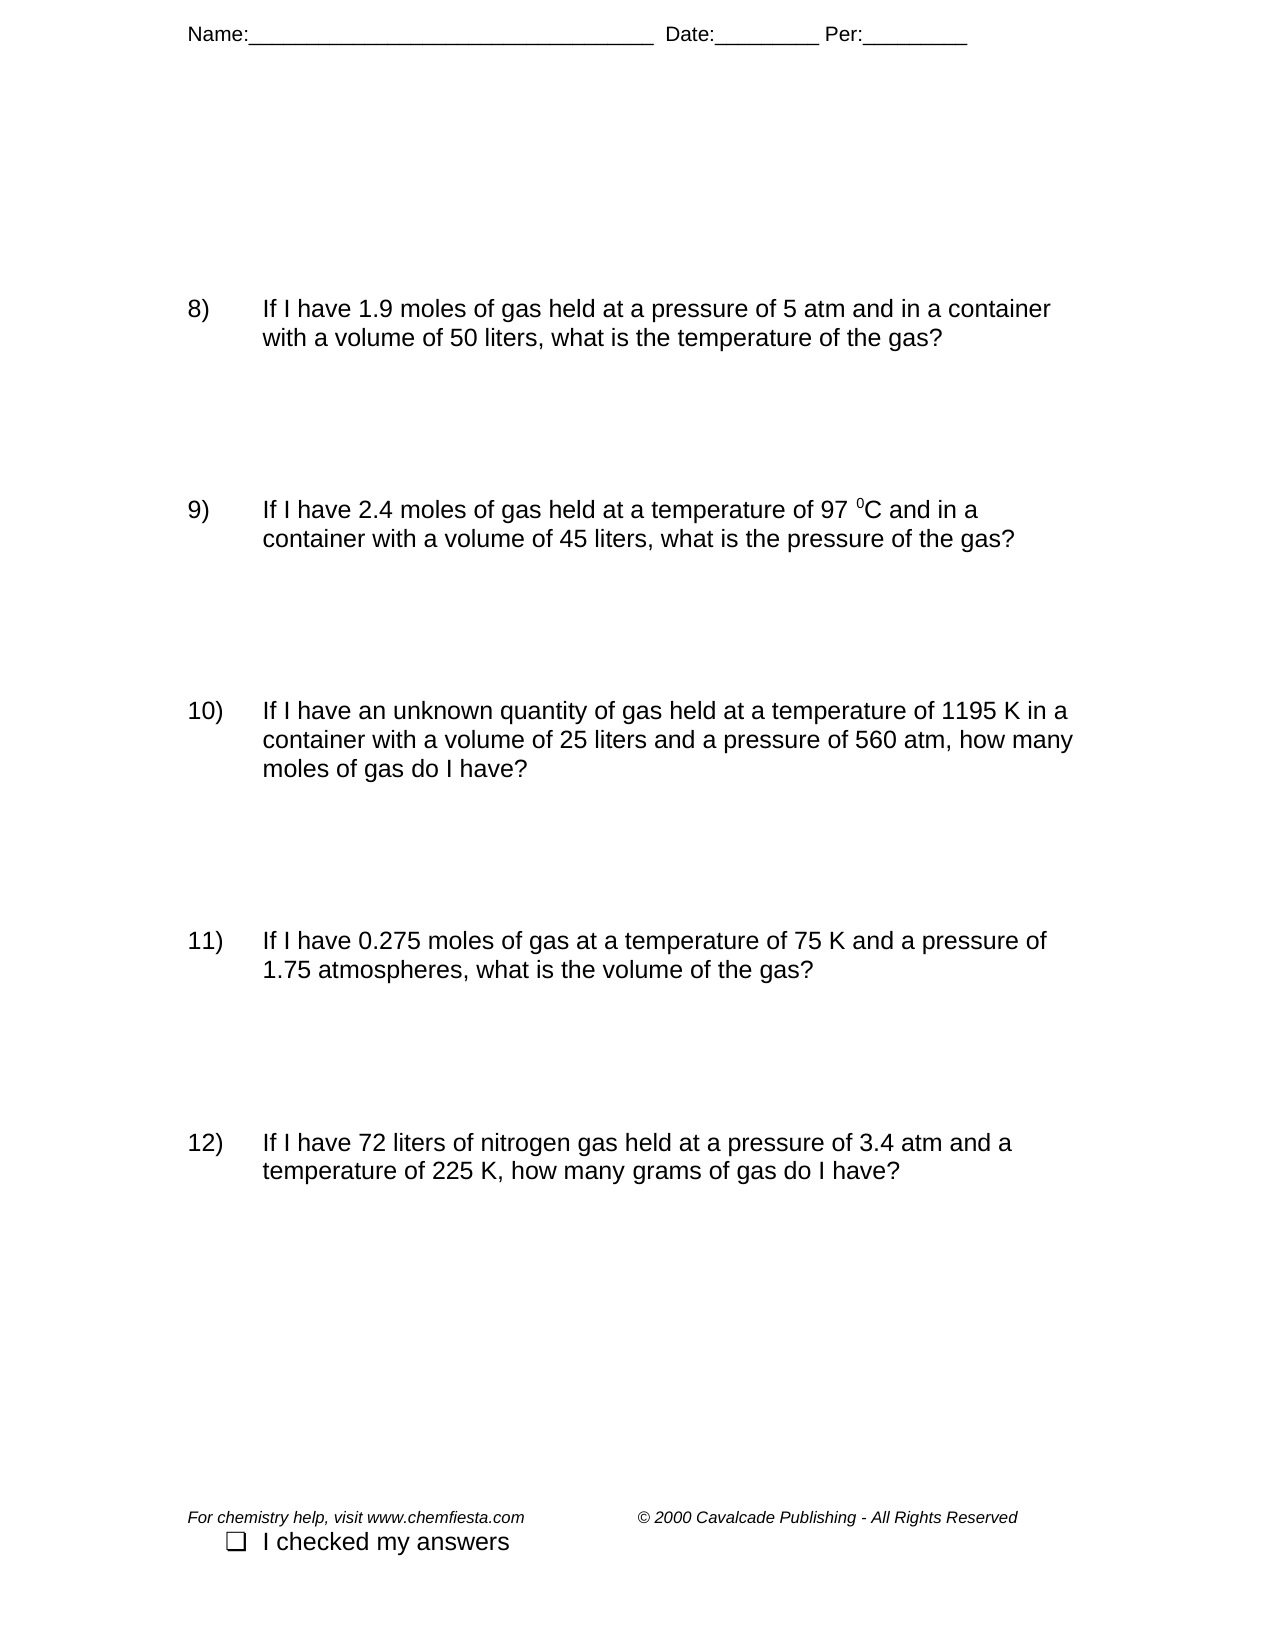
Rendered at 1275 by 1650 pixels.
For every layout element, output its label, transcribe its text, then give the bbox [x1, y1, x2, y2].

text 9) If I have 2.4 moles of gas held at a temperature of 97 0C and in a container with a volume of 45 liters, what is the pressure of the gas? [187, 495, 1087, 552]
text 10) If I have an unknown quantity of gas held at a temperature of 1195 K in a container with a volume of 25 liters and a pressure of 560 atm, how many moles of gas do I have? [187, 696, 1087, 782]
text 12) If I have 72 liters of nitrogen gas held at a pressure of 3.4 atm and a temperature of 225 K, how many grams of gas do I have? [187, 1127, 1087, 1185]
text 11) If I have 0.275 moles of gas at a temperature of 75 K and a pressure of 1.75 atmospheres, what is the volume of the gas? [187, 926, 1087, 984]
text 8) If I have 1.9 moles of gas held at a pressure of 5 atm and in a container with a volume of 50 liters, what is the temperature of the gas? [187, 294, 1087, 351]
